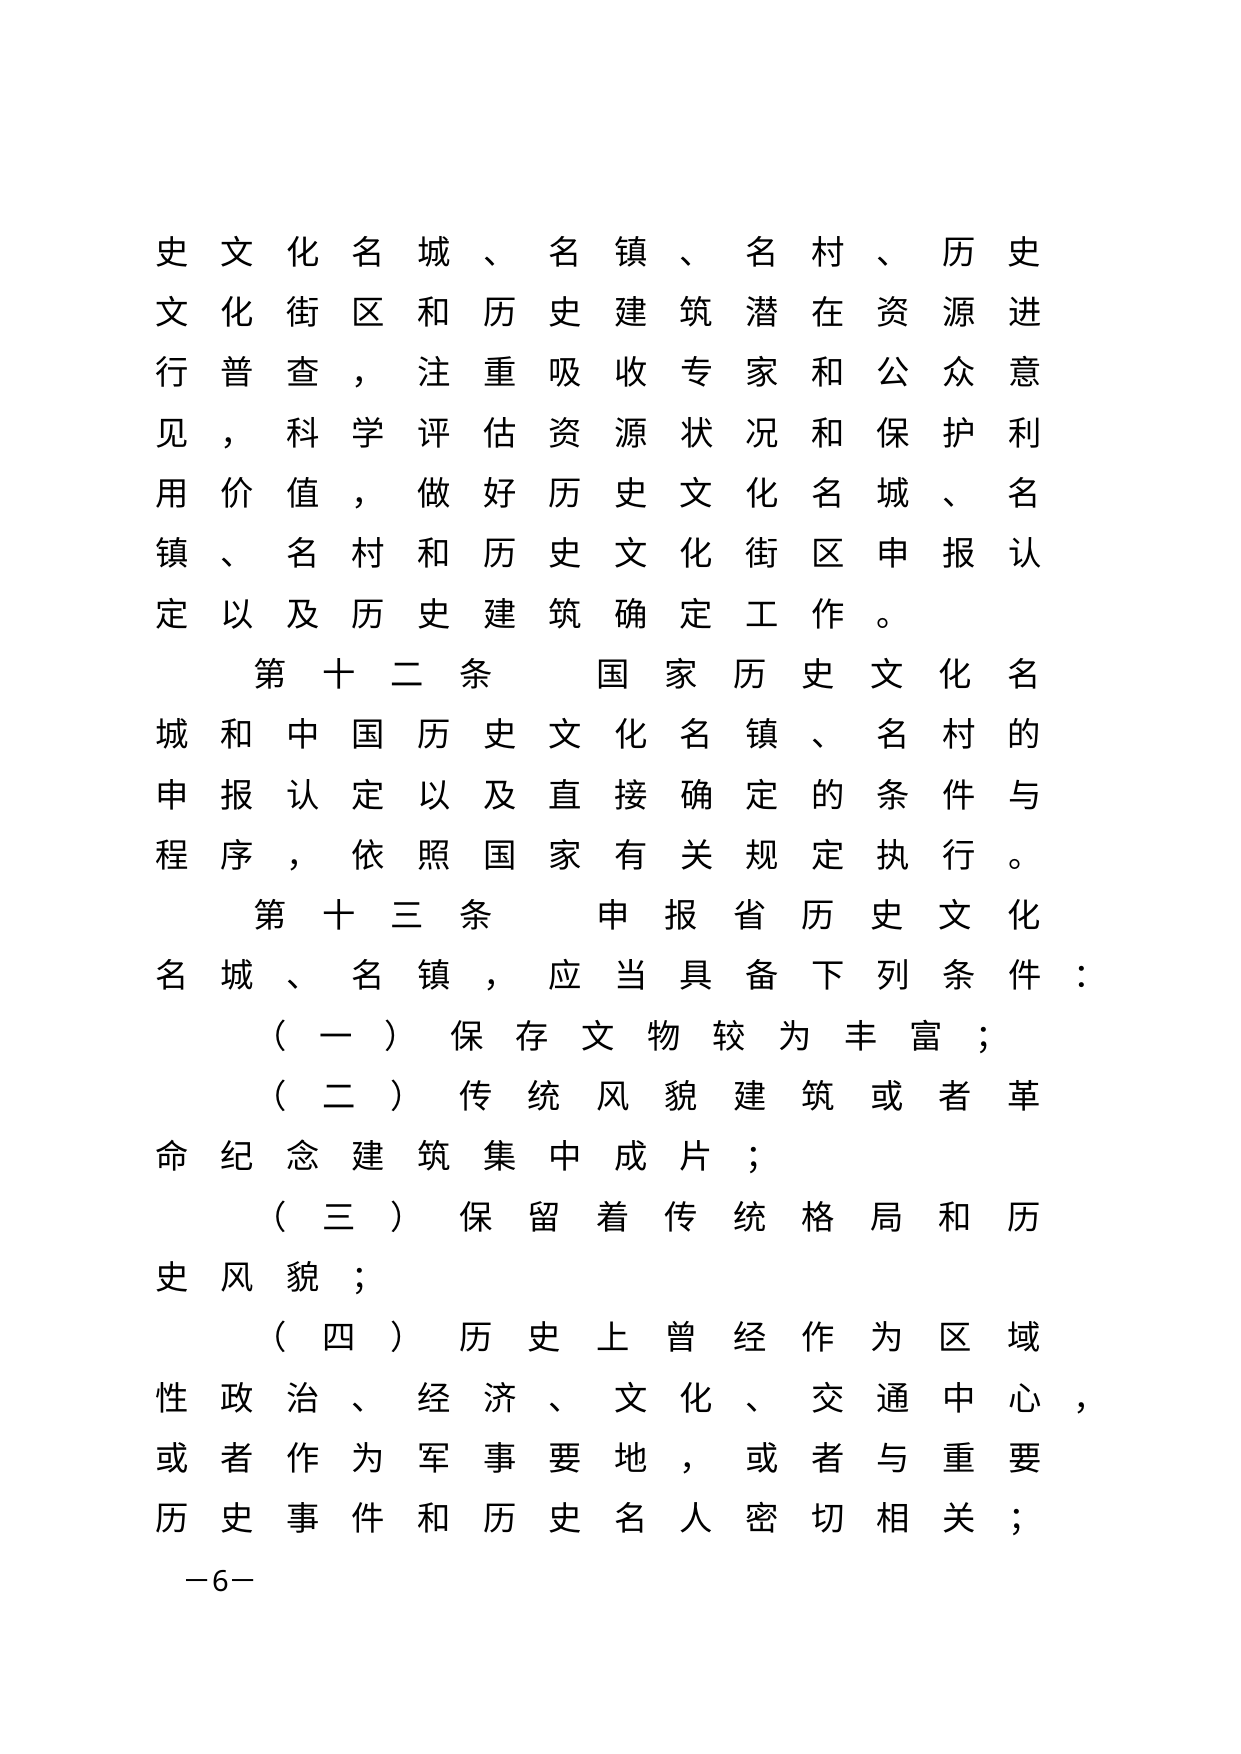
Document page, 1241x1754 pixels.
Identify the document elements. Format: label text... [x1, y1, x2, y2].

text 第十三条 申报省历史文化名城、名镇，应当具备下列条件： [155, 883, 1073, 1003]
text （三）保留着传统格局和历史风貌； [155, 1184, 1073, 1305]
text （一）保存文物较为丰富； [155, 1003, 1073, 1064]
text 第十一条 县级以上人民政府应当组织对本行政区域内的历史文化名城、名镇、名村、历史文化街区和历史建筑潜在资源进行普查，注重吸收专家和公众意见，科学评估资源状况和保护利用价值，做好历史文化名城、名镇、名村和历史文化街区申报认定以及历史建筑确定工作。 [155, 219, 1073, 642]
text （四）历史上曾经作为区域性政治、经济、文化、交通中心，或者作为军事要地，或者与重要历史事件和历史名人密切相关； [155, 1305, 1073, 1546]
text （二）传统风貌建筑或者革命纪念建筑集中成片； [155, 1064, 1073, 1184]
text 第十二条 国家历史文化名城和中国历史文化名镇、名村的申报认定以及直接确定的条件与程序，依照国家有关规定执行。 [155, 642, 1073, 883]
